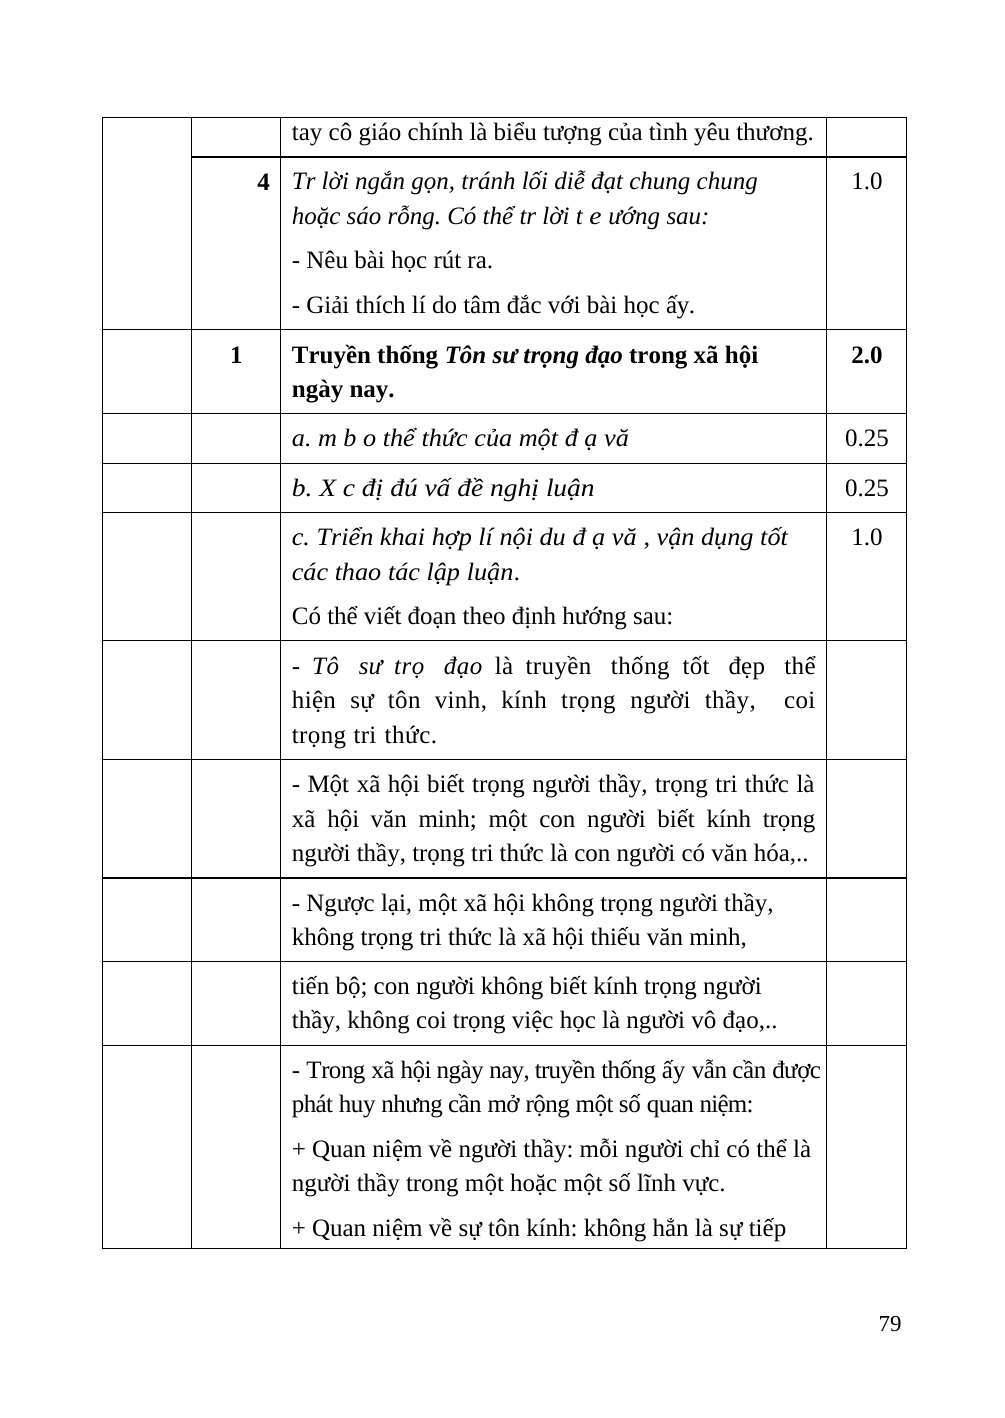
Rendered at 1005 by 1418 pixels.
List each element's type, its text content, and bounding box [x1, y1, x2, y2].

table_cell 1.0 [827, 158, 906, 329]
table_cell [192, 464, 280, 512]
table_cell [103, 1046, 191, 1247]
table_cell 1.0 [827, 513, 906, 640]
table_cell - Trong xã hội ngày nay, truyền thống ấy vẫn cần được phát huy nhưng cần mở rộng một số quan niệm: + Quan niệm về người thầy: mỗi người chỉ có thể là người thầy trong một hoặc một số lĩnh vực. + Quan niệm về sự tôn kính: không hẳn là sự tiếp [281, 1046, 826, 1247]
table_cell - Một xã hội biết trọng người thầy, trọng tri thức là xã hội văn minh; một con người biết kính trọng người thầy, trọng tri thức là con người có văn hóa,.. [281, 760, 826, 877]
table_cell 2.0 [827, 330, 906, 413]
table_cell [192, 513, 280, 640]
table_cell [192, 1046, 280, 1247]
table_cell [103, 414, 191, 463]
table_header [103, 118, 191, 329]
table_cell tiến bộ; con người không biết kính trọng người thầy, không coi trọng việc học là người vô đạo,.. [281, 962, 826, 1045]
table_cell [103, 760, 191, 877]
table_cell Truyền thống Tôn sư trọng đạo trong xã hội ngày nay. [281, 330, 826, 413]
table_cell [827, 641, 906, 759]
table_cell [103, 962, 191, 1045]
table_cell a. m b o thể thức của một đ ạ vă [281, 414, 826, 463]
table_cell 0.25 [827, 464, 906, 512]
table_cell Tr lời ngắn gọn, tránh lối diễ đạt chung chung hoặc sáo rỗng. Có thể tr lời t e ướng sau: Nêu bài học rút ra. Giải thích lí do tâm đắc với bài học ấy. [281, 158, 826, 329]
table_cell [192, 760, 280, 877]
table_cell [103, 879, 191, 961]
table_cell [103, 641, 191, 759]
table_cell b. X c đị đú vấ đề nghị luận [281, 464, 826, 512]
table_cell [827, 962, 906, 1045]
table_cell [192, 879, 280, 961]
table_cell [192, 962, 280, 1045]
table_cell - Tô sư trọ đạo là truyền thống tốt đẹp thể hiện sự tôn vinh, kính trọng người thầy, coi trọng tri thức. [281, 641, 826, 759]
table_cell - Ngược lại, một xã hội không trọng người thầy, không trọng tri thức là xã hội thiếu văn minh, [281, 879, 826, 961]
table_cell [103, 464, 191, 512]
table_cell 4 [192, 158, 280, 329]
table_cell [103, 330, 191, 413]
table_cell [827, 879, 906, 961]
table_cell [827, 1046, 906, 1247]
table_cell [103, 513, 191, 640]
table_cell 0.25 [827, 414, 906, 463]
table_cell [192, 414, 280, 463]
table_cell c. Triển khai hợp lí nội du đ ạ vă , vận dụng tốt các thao tác lập luận. Có thể viết đoạn theo định hướng sau: [281, 513, 826, 640]
table_cell [827, 760, 906, 877]
table_cell 1 [192, 330, 280, 413]
table_header [192, 118, 280, 156]
table_header tay cô giáo chính là biểu tượng của tình yêu thương. [281, 118, 826, 156]
table_cell [192, 641, 280, 759]
table_header [827, 118, 906, 156]
